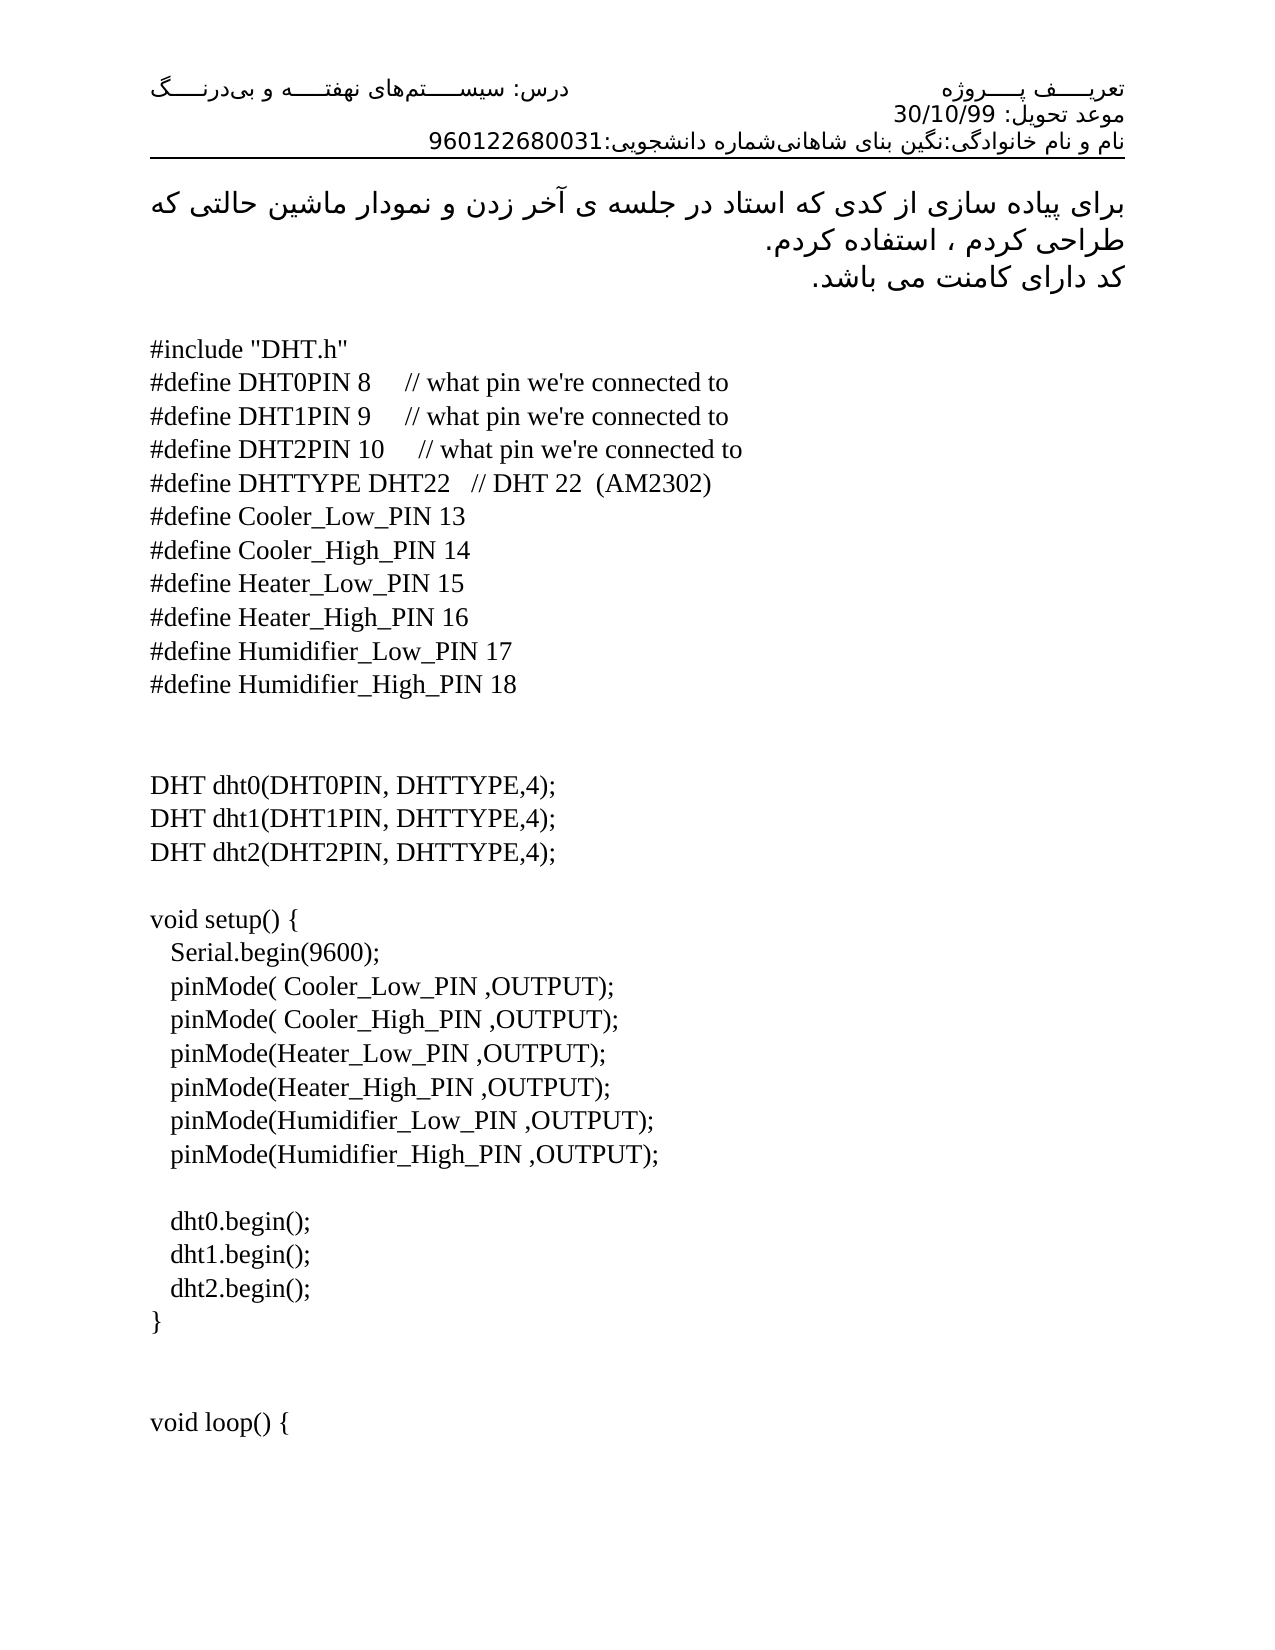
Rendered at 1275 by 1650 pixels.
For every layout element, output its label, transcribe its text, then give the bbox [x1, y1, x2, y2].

text pinMode( Cooler_Low_PIN ,OUTPUT); [150, 970, 1125, 1001]
text #define DHT1PIN 9 // what pin we're connected to [150, 400, 1125, 431]
text #include "DHT.h" [150, 333, 1125, 364]
text dht0.begin(); [150, 1205, 1125, 1236]
text #define DHT0PIN 8 // what pin we're connected to [150, 366, 1125, 397]
text #define Humidifier_High_PIN 18 [150, 668, 1125, 699]
text Serial.begin(9600); [150, 937, 1125, 968]
text کد دارای کامنت می باشد. [150, 260, 1125, 294]
text DHT dht2(DHT2PIN, DHTTYPE,4); [150, 836, 1125, 867]
text #define Heater_High_PIN 16 [150, 601, 1125, 632]
text #define DHTTYPE DHT22 // DHT 22 (AM2302) [150, 467, 1125, 498]
text pinMode(Heater_High_PIN ,OUTPUT); [150, 1071, 1125, 1102]
text pinMode(Heater_Low_PIN ,OUTPUT); [150, 1037, 1125, 1068]
text برای پیاده سازی از کدی که استاد در جلسه ی آخر زدن و نمودار ماشین حالتی که طراحی کردم ، استفاده کردم. [150, 187, 1125, 257]
text #define Cooler_High_PIN 14 [150, 534, 1125, 565]
text pinMode( Cooler_High_PIN ,OUTPUT); [150, 1004, 1125, 1035]
text pinMode(Humidifier_Low_PIN ,OUTPUT); [150, 1104, 1125, 1135]
text pinMode(Humidifier_High_PIN ,OUTPUT); [150, 1138, 1125, 1169]
text void setup() { [150, 903, 1125, 934]
text #define DHT2PIN 10 // what pin we're connected to [150, 433, 1125, 464]
text #define Cooler_Low_PIN 13 [150, 501, 1125, 532]
text dht2.begin(); [150, 1272, 1125, 1303]
text DHT dht0(DHT0PIN, DHTTYPE,4); [150, 769, 1125, 800]
text #define Humidifier_Low_PIN 17 [150, 635, 1125, 666]
text dht1.begin(); [150, 1238, 1125, 1269]
text #define Heater_Low_PIN 15 [150, 568, 1125, 599]
text } [150, 1306, 1125, 1337]
text DHT dht1(DHT1PIN, DHTTYPE,4); [150, 802, 1125, 833]
text void loop() { [150, 1406, 1125, 1437]
